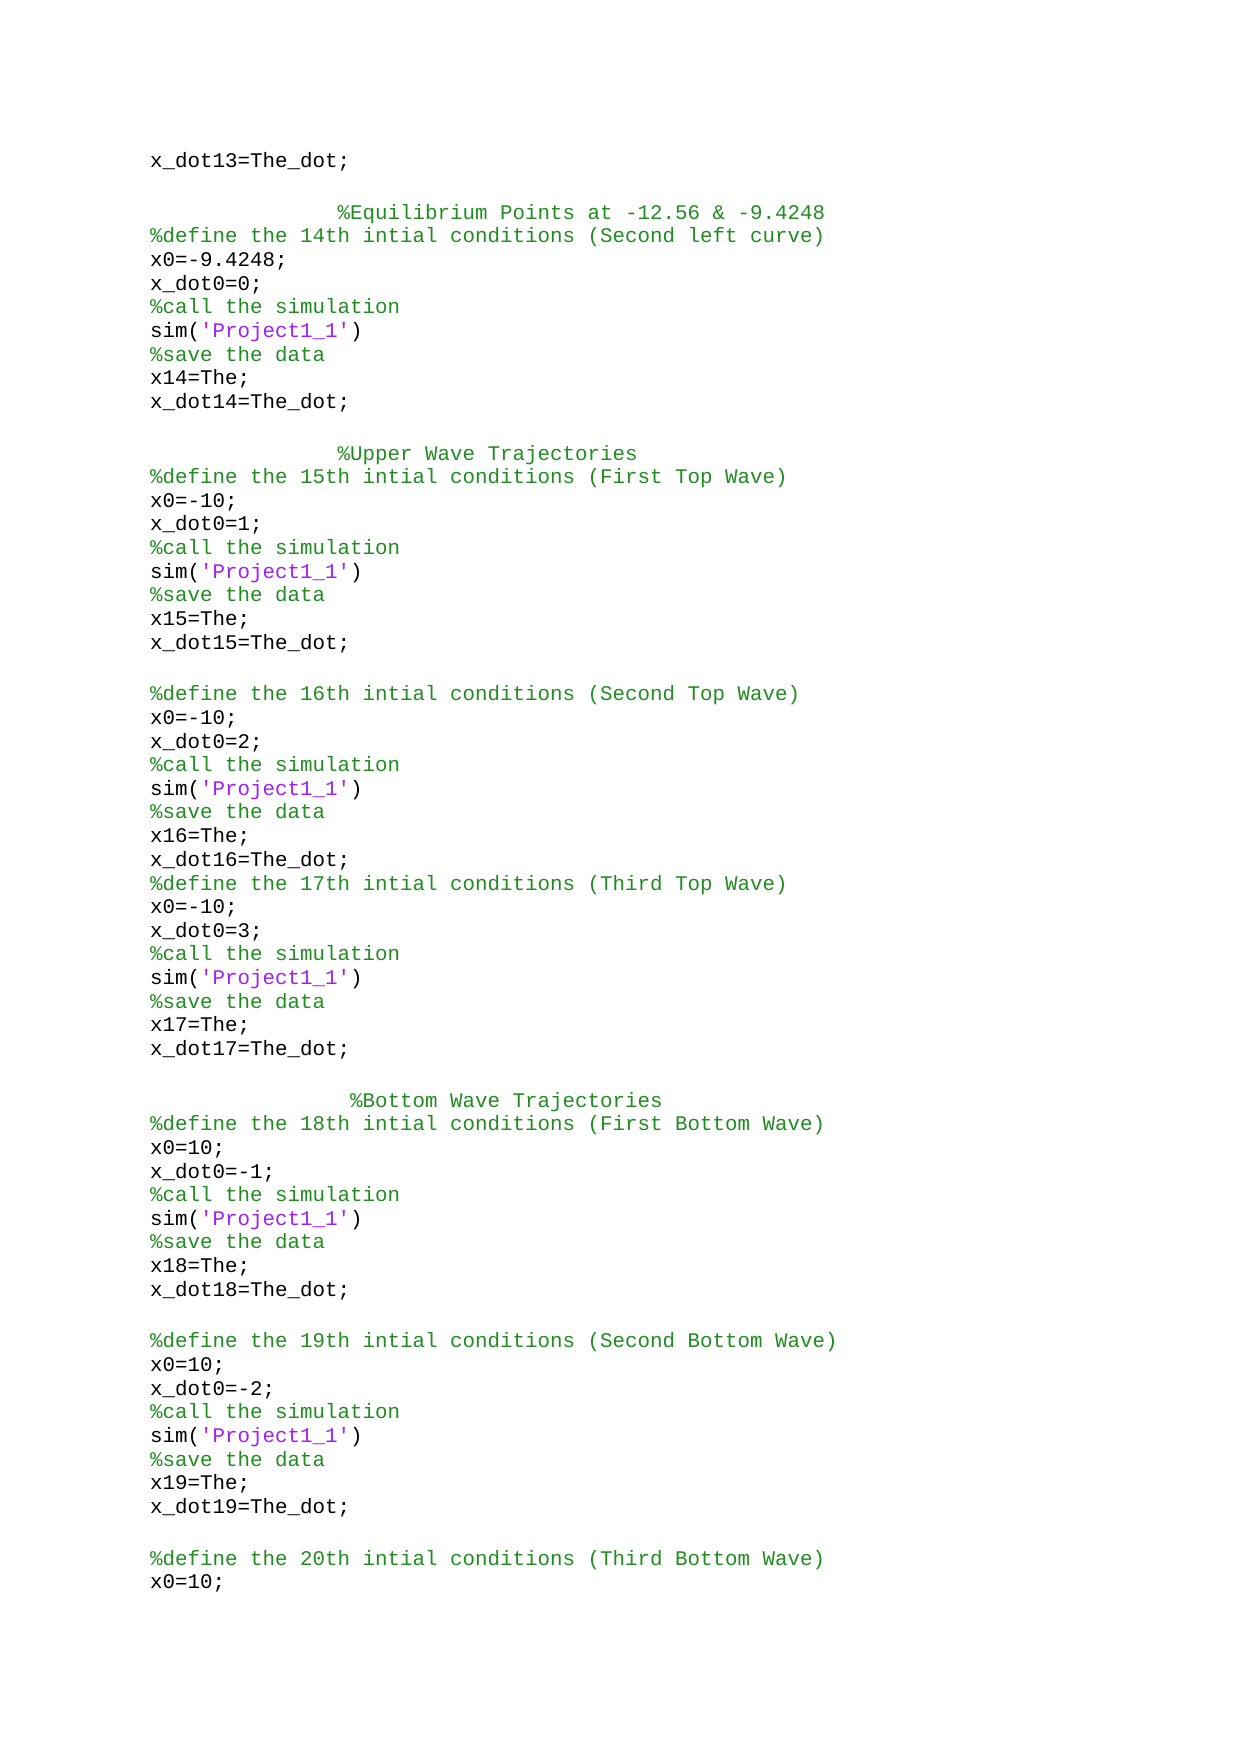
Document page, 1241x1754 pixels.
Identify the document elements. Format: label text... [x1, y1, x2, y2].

text x0=10; [150, 1354, 1090, 1378]
text %Upper Wave Trajectories [150, 442, 1090, 466]
text sim('Project1_1') [150, 320, 1090, 343]
text x_dot0=-2; [150, 1378, 1090, 1401]
text sim('Project1_1') [150, 1425, 1090, 1449]
text x_dot0=2; [150, 731, 1090, 754]
text x0=10; [150, 1571, 1090, 1595]
text x18=The; [150, 1255, 1090, 1279]
text %call the simulation [150, 1401, 1090, 1425]
text %define the 19th intial conditions (Second Bottom Wave) [150, 1331, 1090, 1354]
text %call the simulation [150, 296, 1090, 320]
text %save the data [150, 343, 1090, 367]
text %define the 14th intial conditions (Second left curve) [150, 225, 1090, 249]
text %save the data [150, 1449, 1090, 1472]
text %call the simulation [150, 1184, 1090, 1208]
text %save the data [150, 584, 1090, 608]
text x19=The; [150, 1472, 1090, 1496]
text x0=-10; [150, 896, 1090, 920]
text sim('Project1_1') [150, 967, 1090, 991]
text %call the simulation [150, 754, 1090, 778]
text x_dot14=The_dot; [150, 391, 1090, 414]
text x0=-10; [150, 707, 1090, 731]
text %define the 18th intial conditions (First Bottom Wave) [150, 1113, 1090, 1137]
text x_dot13=The_dot; [150, 150, 1090, 174]
text x_dot0=-1; [150, 1161, 1090, 1184]
text %call the simulation [150, 943, 1090, 967]
text x_dot17=The_dot; [150, 1038, 1090, 1062]
text %Equilibrium Points at -12.56 & -9.4248 [150, 202, 1090, 225]
text x17=The; [150, 1014, 1090, 1038]
text x_dot0=0; [150, 273, 1090, 296]
text %define the 17th intial conditions (Third Top Wave) [150, 872, 1090, 896]
text sim('Project1_1') [150, 1208, 1090, 1232]
text x_dot0=1; [150, 513, 1090, 537]
text %call the simulation [150, 537, 1090, 561]
text %define the 15th intial conditions (First Top Wave) [150, 466, 1090, 490]
text %define the 20th intial conditions (Third Bottom Wave) [150, 1548, 1090, 1571]
text x_dot0=3; [150, 920, 1090, 943]
text x0=-10; [150, 490, 1090, 513]
text x16=The; [150, 825, 1090, 849]
text %save the data [150, 802, 1090, 825]
text %Bottom Wave Trajectories [150, 1090, 1090, 1113]
text sim('Project1_1') [150, 778, 1090, 802]
text %save the data [150, 1232, 1090, 1255]
text x0=-9.4248; [150, 249, 1090, 273]
text x15=The; [150, 608, 1090, 632]
text x_dot19=The_dot; [150, 1496, 1090, 1520]
text %save the data [150, 991, 1090, 1014]
text sim('Project1_1') [150, 561, 1090, 584]
text x_dot15=The_dot; [150, 632, 1090, 655]
text x14=The; [150, 367, 1090, 391]
text x0=10; [150, 1137, 1090, 1161]
text x_dot16=The_dot; [150, 849, 1090, 872]
text %define the 16th intial conditions (Second Top Wave) [150, 683, 1090, 707]
text x_dot18=The_dot; [150, 1279, 1090, 1302]
